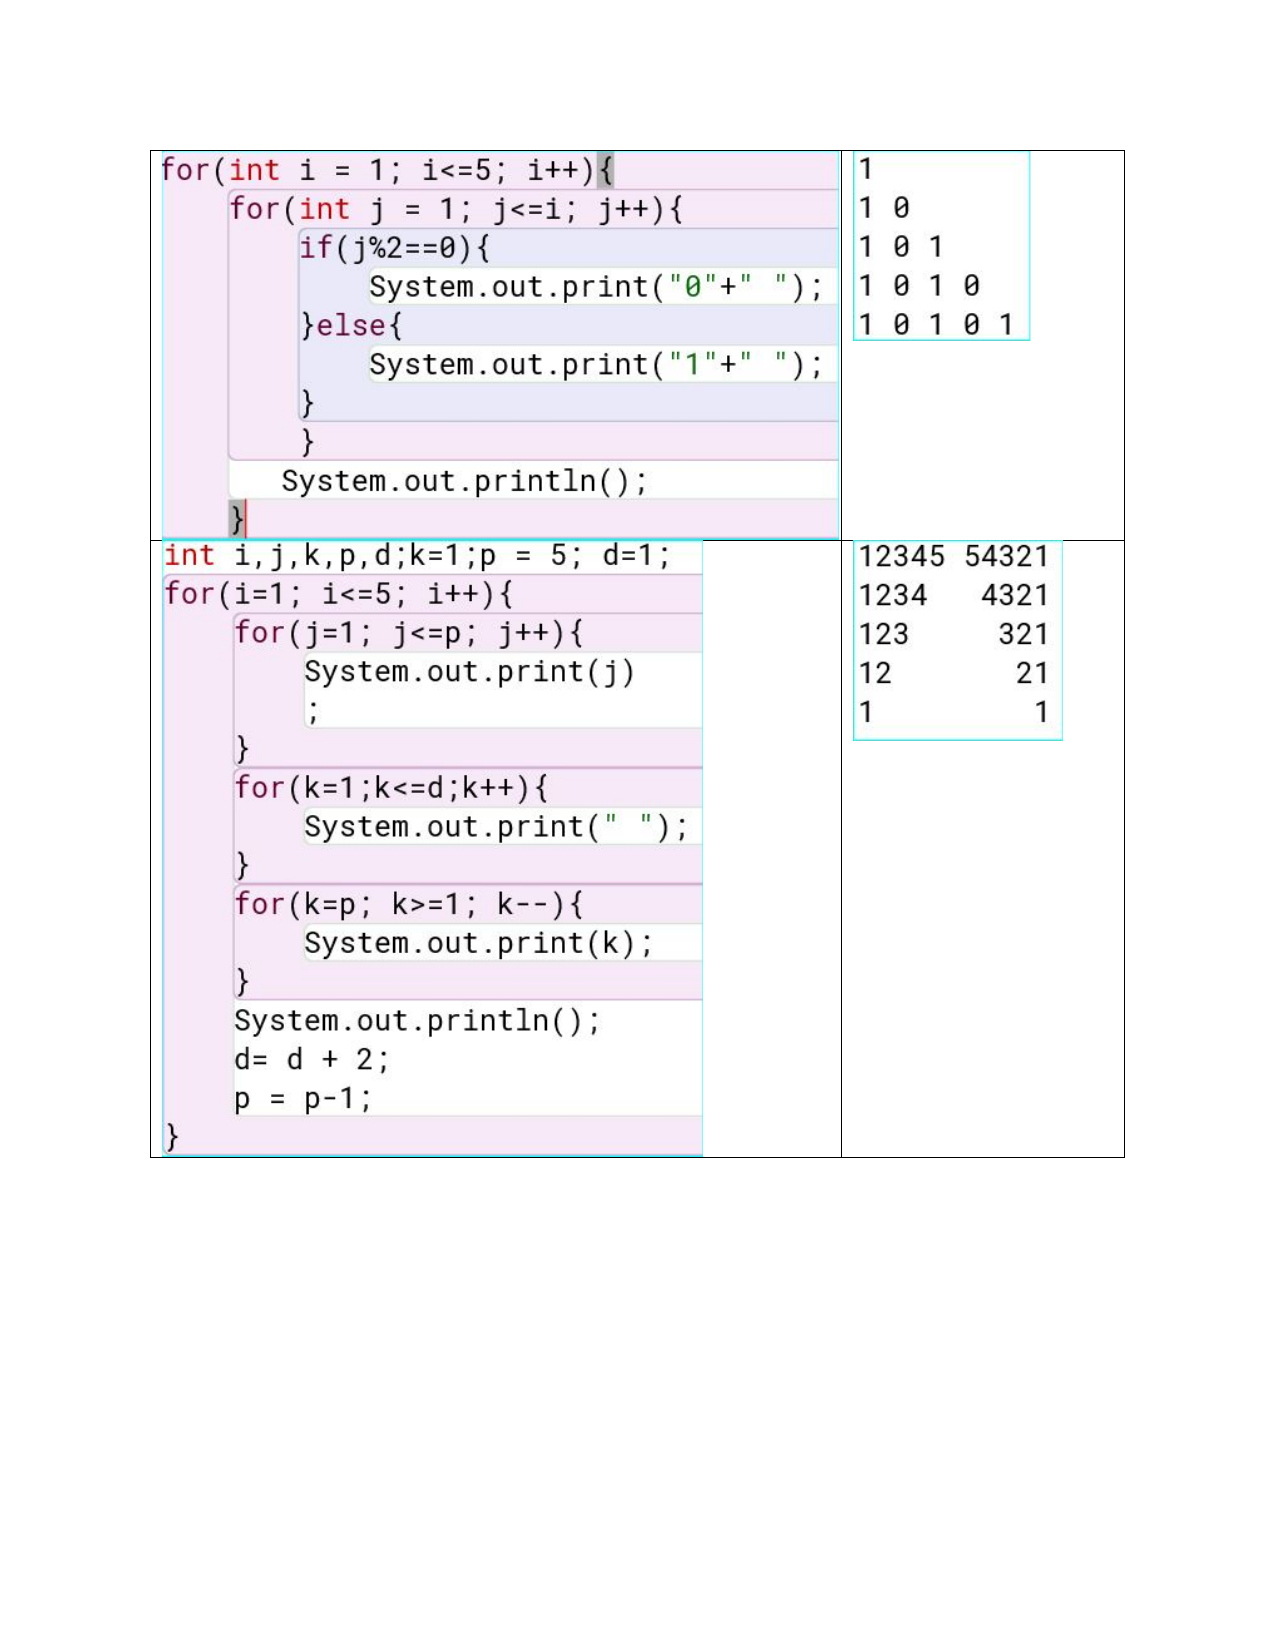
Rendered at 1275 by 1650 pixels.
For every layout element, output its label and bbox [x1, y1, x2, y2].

table_cell [151, 541, 161, 1157]
picture [853, 151, 1031, 341]
table_cell [703, 541, 841, 1157]
picture [853, 540, 1063, 741]
table_cell [151, 151, 161, 540]
table_cell [842, 541, 1124, 1157]
picture [161, 151, 840, 1157]
table_cell [842, 151, 1124, 540]
